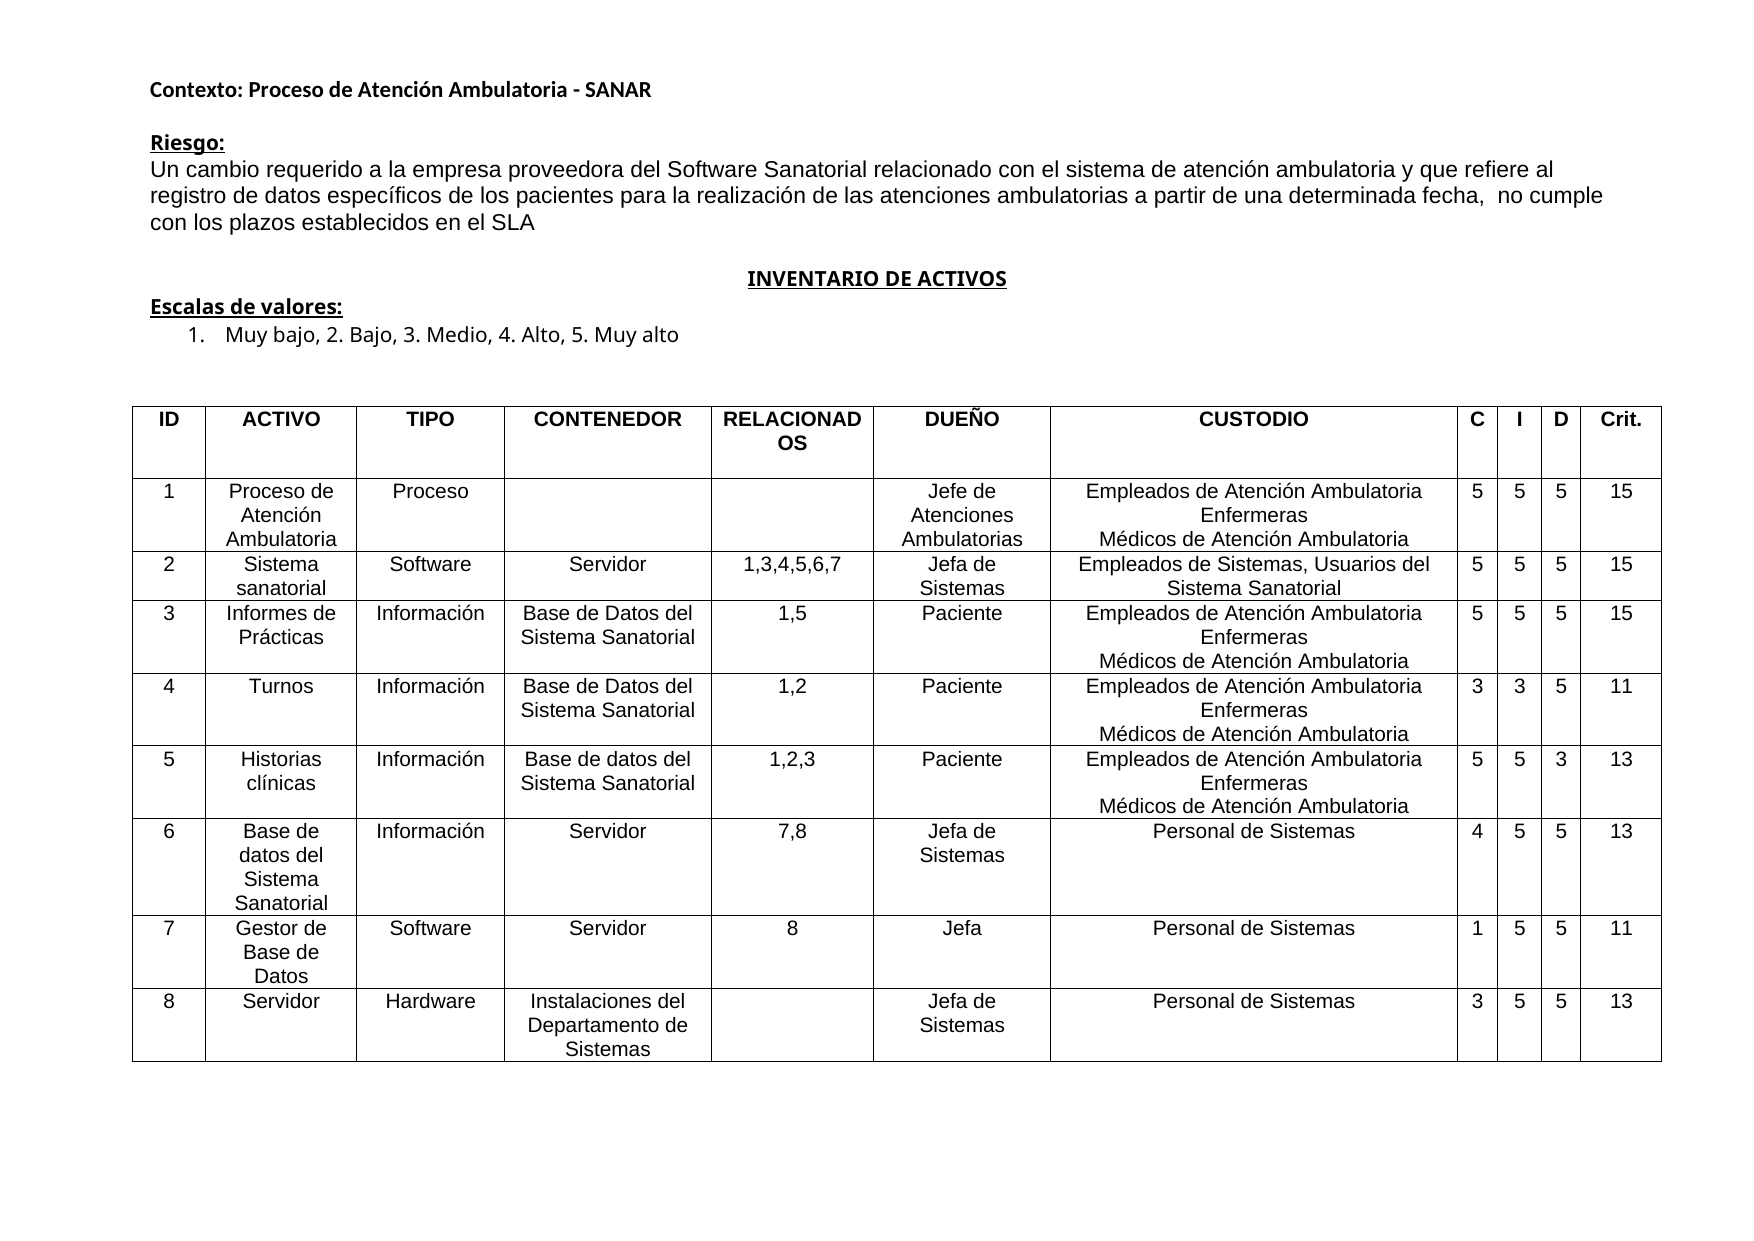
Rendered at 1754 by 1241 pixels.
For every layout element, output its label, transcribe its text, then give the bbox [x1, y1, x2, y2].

table_cell 5 [1542, 819, 1580, 915]
text Riesgo: [150, 128, 1604, 156]
table_cell 2 [133, 552, 205, 599]
table_cell 5 [1542, 552, 1580, 599]
table_cell 1 [133, 479, 205, 551]
table_cell Software [357, 916, 504, 988]
table_cell 7 [133, 916, 205, 988]
table_cell Información [357, 819, 504, 915]
table_header DUEÑO [874, 407, 1050, 478]
table_cell 1,5 [712, 601, 873, 672]
table_cell Informes de Prácticas [206, 601, 356, 672]
table_cell Sistema sanatorial [206, 552, 356, 599]
table_cell Personal de Sistemas [1051, 916, 1457, 988]
table_cell 15 [1581, 601, 1661, 672]
table_cell 4 [1458, 819, 1497, 915]
table_cell Empleados de Atención Ambulatoria Enfermeras Médicos de Atención Ambulatoria [1051, 601, 1457, 672]
table_cell Jefa de Sistemas [874, 552, 1050, 599]
table_cell Jefe de Atenciones Ambulatorias [874, 479, 1050, 551]
list Muy bajo, 2. Bajo, 3. Medio, 4. Alto, 5. Muy alto [187, 321, 1604, 349]
table_header Crit. [1581, 407, 1661, 478]
table_cell [712, 989, 873, 1061]
table_cell Historias clínicas [206, 746, 356, 818]
table_cell Base de datos del Sistema Sanatorial [206, 819, 356, 915]
table_cell Servidor [505, 819, 711, 915]
table_cell Turnos [206, 674, 356, 745]
table_cell Base de Datos del Sistema Sanatorial [505, 601, 711, 672]
table_cell 13 [1581, 989, 1661, 1061]
table_cell Personal de Sistemas [1051, 989, 1457, 1061]
table_cell Proceso [357, 479, 504, 551]
table_cell Empleados de Atención Ambulatoria Enfermeras Médicos de Atención Ambulatoria [1051, 479, 1457, 551]
table_cell 5 [1458, 746, 1497, 818]
table_cell Base de Datos del Sistema Sanatorial [505, 674, 711, 745]
table_cell 5 [1542, 479, 1580, 551]
text Un cambio requerido a la empresa proveedora del Software Sanatorial relacionado con el sistema de atención ambulatoria y que refiere al registro de datos específicos de los pacientes para la realización de las atenciones ambulatorias a partir de una determinada fecha, no cumple con los plazos establecidos en el SLA [150, 156, 1604, 235]
table_cell 5 [1498, 819, 1541, 915]
table_cell 1,2,3 [712, 746, 873, 818]
table_cell 5 [133, 746, 205, 818]
table_cell Personal de Sistemas [1051, 819, 1457, 915]
table_cell 5 [1458, 552, 1497, 599]
table_cell 11 [1581, 674, 1661, 745]
table_cell 8 [712, 916, 873, 988]
table_cell Empleados de Atención Ambulatoria Enfermeras Médicos de Atención Ambulatoria [1051, 674, 1457, 745]
table_cell 7,8 [712, 819, 873, 915]
text Escalas de valores: [150, 292, 1604, 321]
table_cell Gestor de Base de Datos [206, 916, 356, 988]
table_header CONTENEDOR [505, 407, 711, 478]
table_cell Servidor [505, 552, 711, 599]
table_cell Servidor [206, 989, 356, 1061]
table_header I [1498, 407, 1541, 478]
table_cell [712, 479, 873, 551]
table_cell 5 [1498, 989, 1541, 1061]
table_header ID [133, 407, 205, 478]
table_cell 1,3,4,5,6,7 [712, 552, 873, 599]
table_cell 3 [1458, 674, 1497, 745]
table_cell Información [357, 601, 504, 672]
text INVENTARIO DE ACTIVOS [150, 264, 1604, 292]
table_cell Jefa [874, 916, 1050, 988]
table_header C [1458, 407, 1497, 478]
table_header CUSTODIO [1051, 407, 1457, 478]
table_cell Proceso de Atención Ambulatoria [206, 479, 356, 551]
table_cell Empleados de Sistemas, Usuarios del Sistema Sanatorial [1051, 552, 1457, 599]
table_cell 3 [133, 601, 205, 672]
table_cell 5 [1458, 479, 1497, 551]
table_cell 13 [1581, 746, 1661, 818]
table_cell 3 [1458, 989, 1497, 1061]
table_cell 5 [1542, 916, 1580, 988]
table_cell Instalaciones del Departamento de Sistemas [505, 989, 711, 1061]
table_cell 15 [1581, 479, 1661, 551]
table_cell 11 [1581, 916, 1661, 988]
table_cell Paciente [874, 746, 1050, 818]
table_cell 13 [1581, 819, 1661, 915]
table_cell 5 [1542, 989, 1580, 1061]
table_cell 8 [133, 989, 205, 1061]
table_cell 5 [1498, 601, 1541, 672]
table_cell 5 [1458, 601, 1497, 672]
table_cell 3 [1498, 674, 1541, 745]
table_cell Base de datos del Sistema Sanatorial [505, 746, 711, 818]
table_cell Paciente [874, 601, 1050, 672]
table_cell 4 [133, 674, 205, 745]
table_cell Software [357, 552, 504, 599]
table_cell 5 [1498, 552, 1541, 599]
table_cell Información [357, 746, 504, 818]
table_header RELACIONADOS [712, 407, 873, 478]
table_header TIPO [357, 407, 504, 478]
table_cell Jefa de Sistemas [874, 989, 1050, 1061]
table_cell Paciente [874, 674, 1050, 745]
table_cell Servidor [505, 916, 711, 988]
table_cell 5 [1542, 601, 1580, 672]
table_cell Jefa de Sistemas [874, 819, 1050, 915]
table_cell Hardware [357, 989, 504, 1061]
table_cell 1 [1458, 916, 1497, 988]
table_cell 15 [1581, 552, 1661, 599]
table_cell 1,2 [712, 674, 873, 745]
table_cell 5 [1498, 479, 1541, 551]
table_cell 5 [1542, 674, 1580, 745]
table_cell 5 [1498, 916, 1541, 988]
table_header D [1542, 407, 1580, 478]
table_cell 3 [1542, 746, 1580, 818]
table_cell 6 [133, 819, 205, 915]
table_cell [505, 479, 711, 551]
table_cell 5 [1498, 746, 1541, 818]
table_header ACTIVO [206, 407, 356, 478]
table_cell Empleados de Atención Ambulatoria Enfermeras Médicos de Atención Ambulatoria [1051, 746, 1457, 818]
table_cell Información [357, 674, 504, 745]
